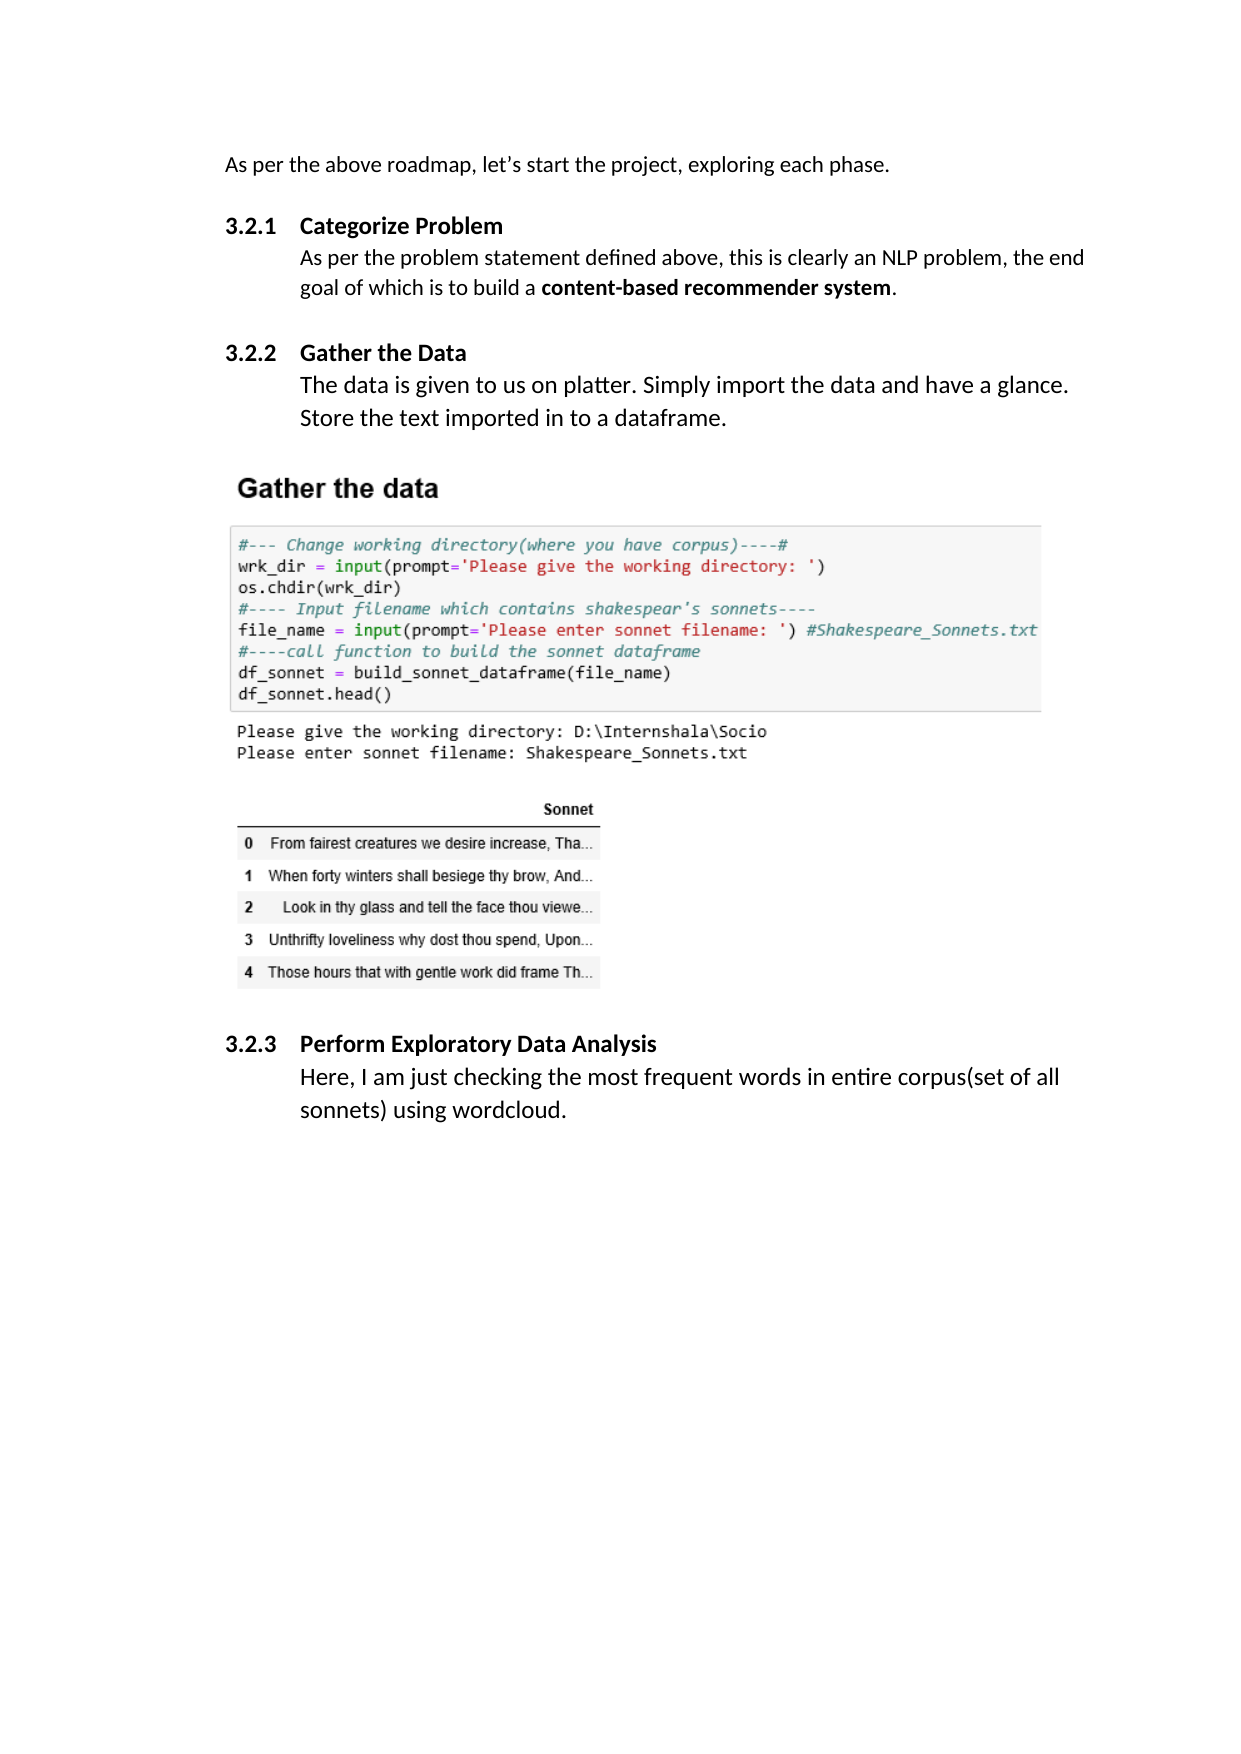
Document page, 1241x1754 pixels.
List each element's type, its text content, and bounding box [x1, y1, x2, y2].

list As per the above roadmap, let’s start the project, exploring each phase. [225, 150, 1090, 178]
list As per the problem statement defined above, this is clearly an NLP problem, the end goal of which is to build a content-based recommender system. [300, 243, 1090, 302]
list Categorize Problem [225, 210, 1090, 241]
list Here, I am just checking the most frequent words in entire corpus(set of all sonnets) using wordcloud. [300, 1061, 1090, 1125]
picture [225, 468, 1042, 994]
list Gather the Data [225, 337, 1090, 367]
list The data is given to us on platter. Simply import the data and have a glance. [300, 369, 1090, 400]
list Perform Exploratory Data Analysis [225, 1028, 1090, 1059]
list Store the text imported in to a dataframe. [300, 402, 1090, 433]
